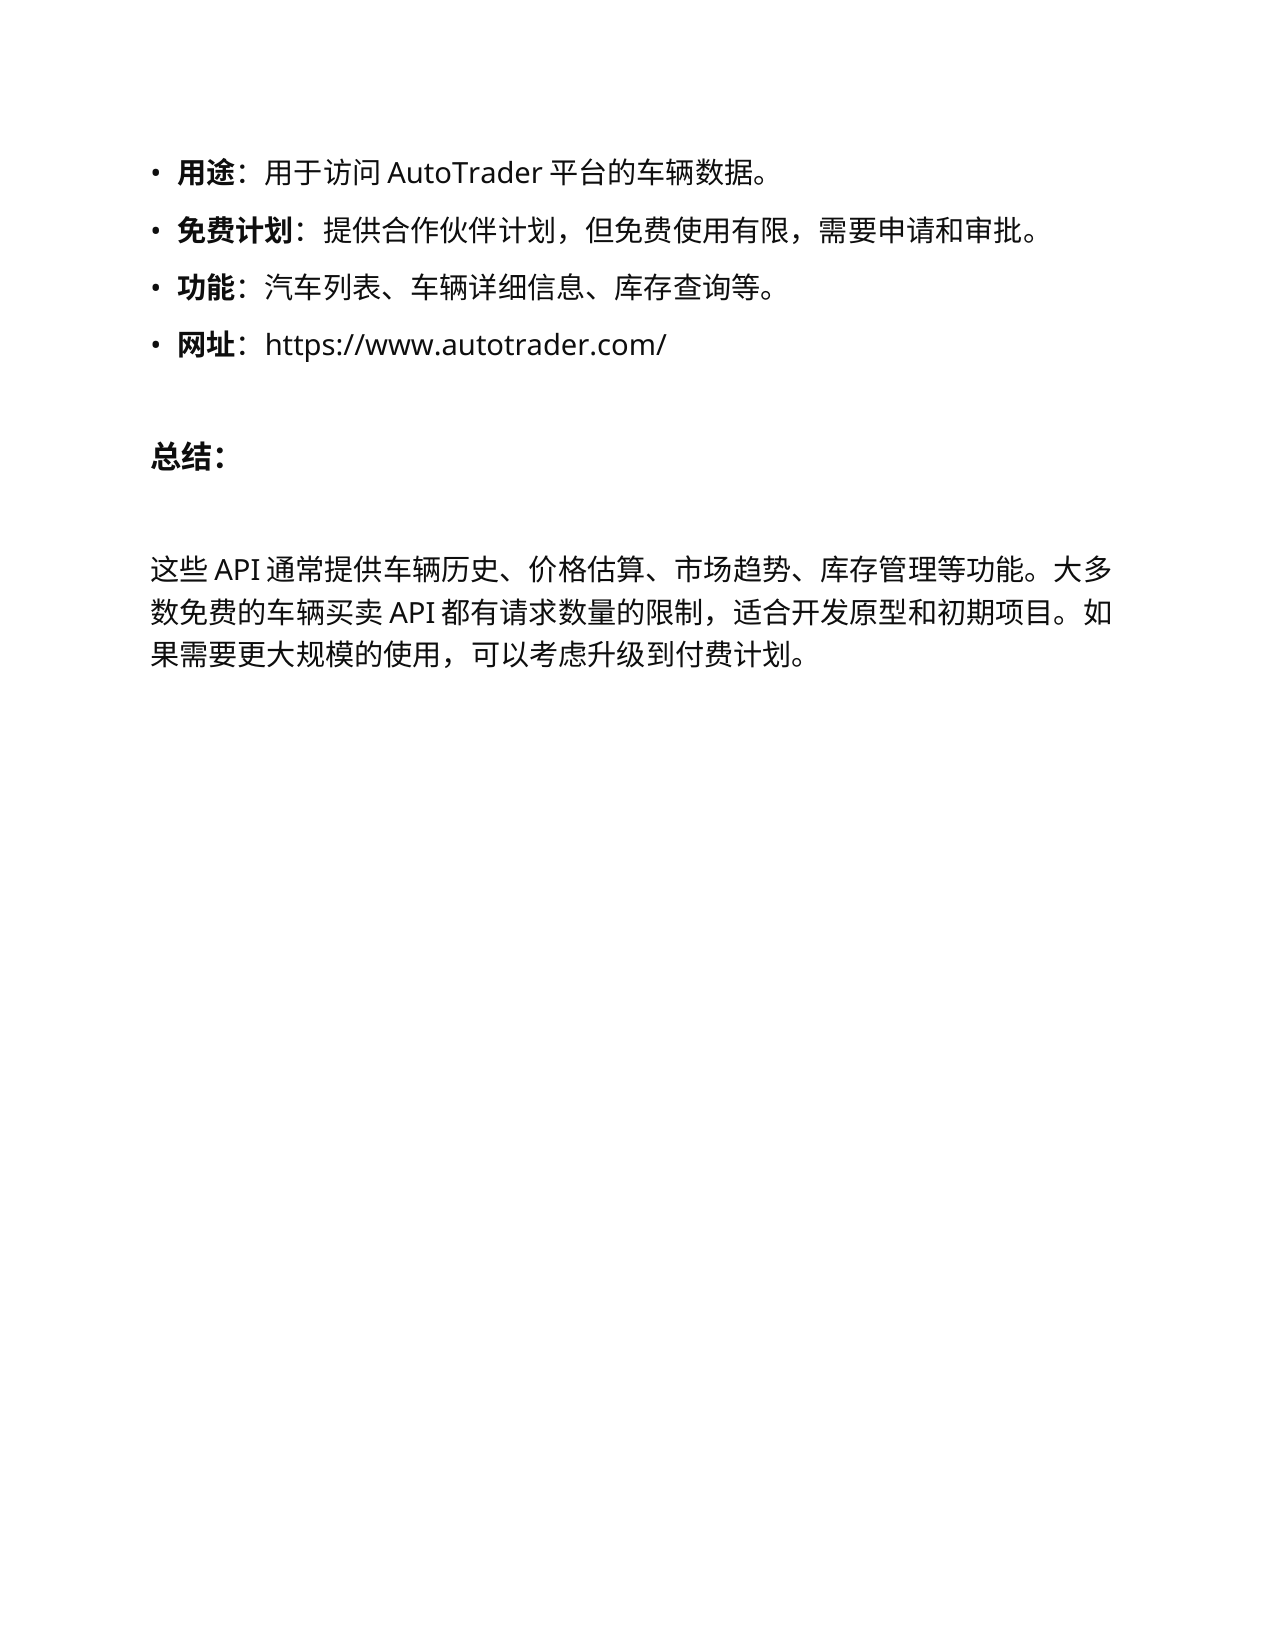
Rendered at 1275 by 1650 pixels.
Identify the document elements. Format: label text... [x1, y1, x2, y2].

text 总结： [150, 432, 1125, 477]
text • 功能：汽车列表、车辆详细信息、库存查询等。 [150, 264, 1125, 307]
text • 免费计划：提供合作伙伴计划，但免费使用有限，需要申请和审批。 [150, 207, 1125, 249]
text 这些API通常提供车辆历史、价格估算、市场趋势、库存管理等功能。大多数免费的车辆买卖API都有请求数量的限制，适合开发原型和初期项目。如果需要更大规模的使用，可以考虑升级到付费计划。 [150, 547, 1125, 674]
text • 网址：https://www.autotrader.com/ [150, 322, 1125, 364]
text • 用途：用于访问AutoTrader平台的车辆数据。 [150, 150, 1125, 192]
